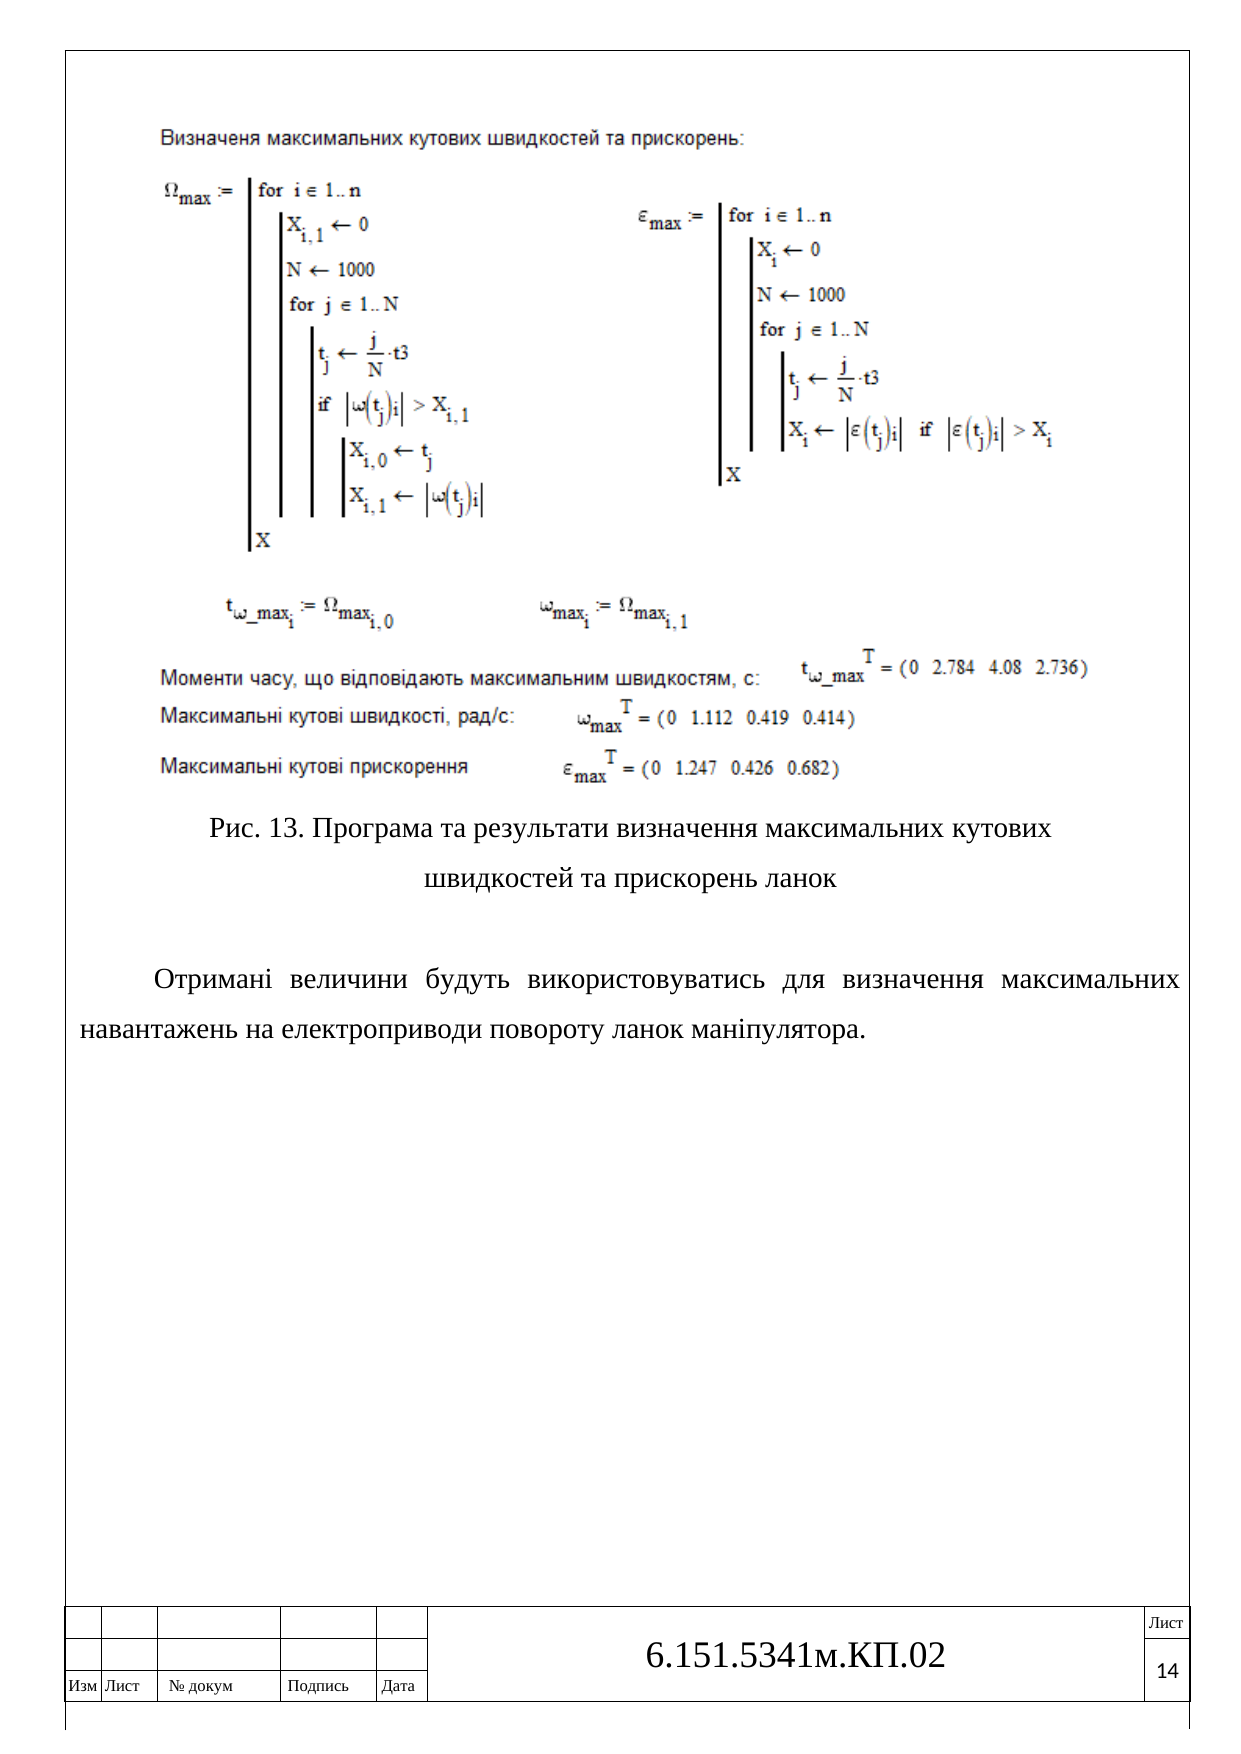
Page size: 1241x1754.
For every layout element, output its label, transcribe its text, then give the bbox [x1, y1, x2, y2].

text Отримані величини будуть використовуватись для визначення максимальних навантажень на електроприводи повороту ланок маніпулятора. [79, 961, 1181, 1045]
text Рис. 13. Програма та результати визначення максимальних кутових [79, 810, 1181, 844]
text швидкостей та прискорень ланок [79, 861, 1181, 894]
picture [153, 583, 1108, 797]
picture [153, 118, 1108, 570]
